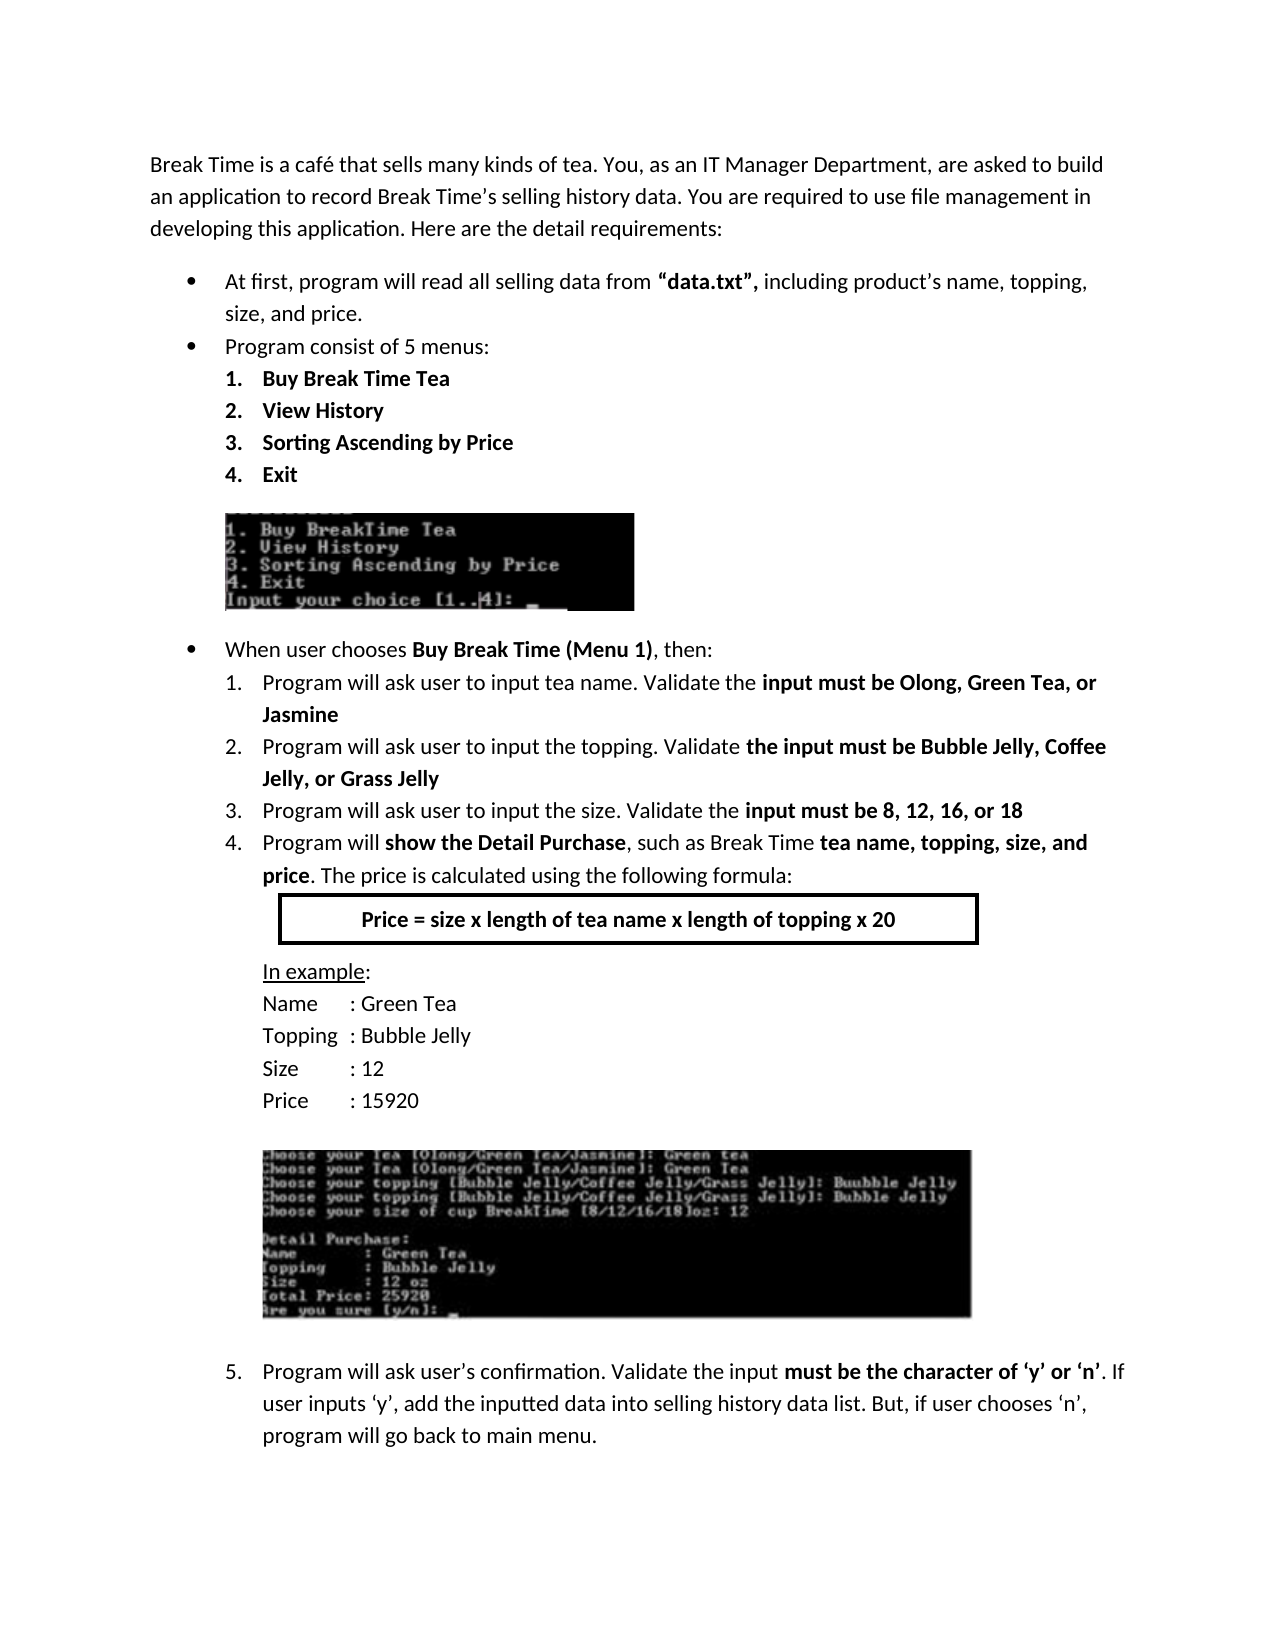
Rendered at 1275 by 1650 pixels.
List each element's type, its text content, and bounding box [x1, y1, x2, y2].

list Program will show the Detail Purchase, such as Break Time tea name, topping, size, and price. The price is calculated using the following formula: [225, 828, 1125, 889]
list Sorting Ascending by Price [225, 428, 1125, 456]
picture [225, 513, 635, 611]
list Topping : Bubble Jelly [262, 1022, 1125, 1050]
list Program will ask user to input the size. Validate the input must be 8, 12, 16, or 18 [225, 796, 1125, 824]
list Program will ask user’s confirmation. Validate the input must be the character of ‘y’ or ‘n’. If user inputs ‘y’, add the inputted data into selling history data list. But, if user chooses ‘n’, program will go back to main menu. [225, 1357, 1125, 1449]
list In example: [262, 957, 1125, 985]
list Program will ask user to input the topping. Validate the input must be Bubble Jelly, Coffee Jelly, or Grass Jelly [225, 732, 1125, 792]
list View History [225, 396, 1125, 424]
list Name : Green Tea [262, 989, 1125, 1017]
list Buy Break Time Tea [225, 364, 1125, 392]
list Program will ask user to input tea name. Validate the input must be Olong, Green Tea, or Jasmine [225, 668, 1125, 728]
list When user chooses Buy Break Time (Menu 1), then: [187, 635, 1125, 663]
list At first, program will read all selling data from “data.txt”, including product’s name, topping, size, and price. [187, 267, 1125, 328]
text Break Time is a café that sells many kinds of tea. You, as an IT Manager Department, are asked to build an application to record Break Time’s selling history data. You are required to use file management in developing this application. Here are the detail requirements: [150, 150, 1125, 242]
list Price : 15920 [262, 1086, 1125, 1114]
list Exit [225, 461, 1125, 488]
picture [262, 1150, 974, 1321]
list Size : 12 [262, 1054, 1125, 1082]
list Program consist of 5 menus: [187, 332, 1125, 360]
